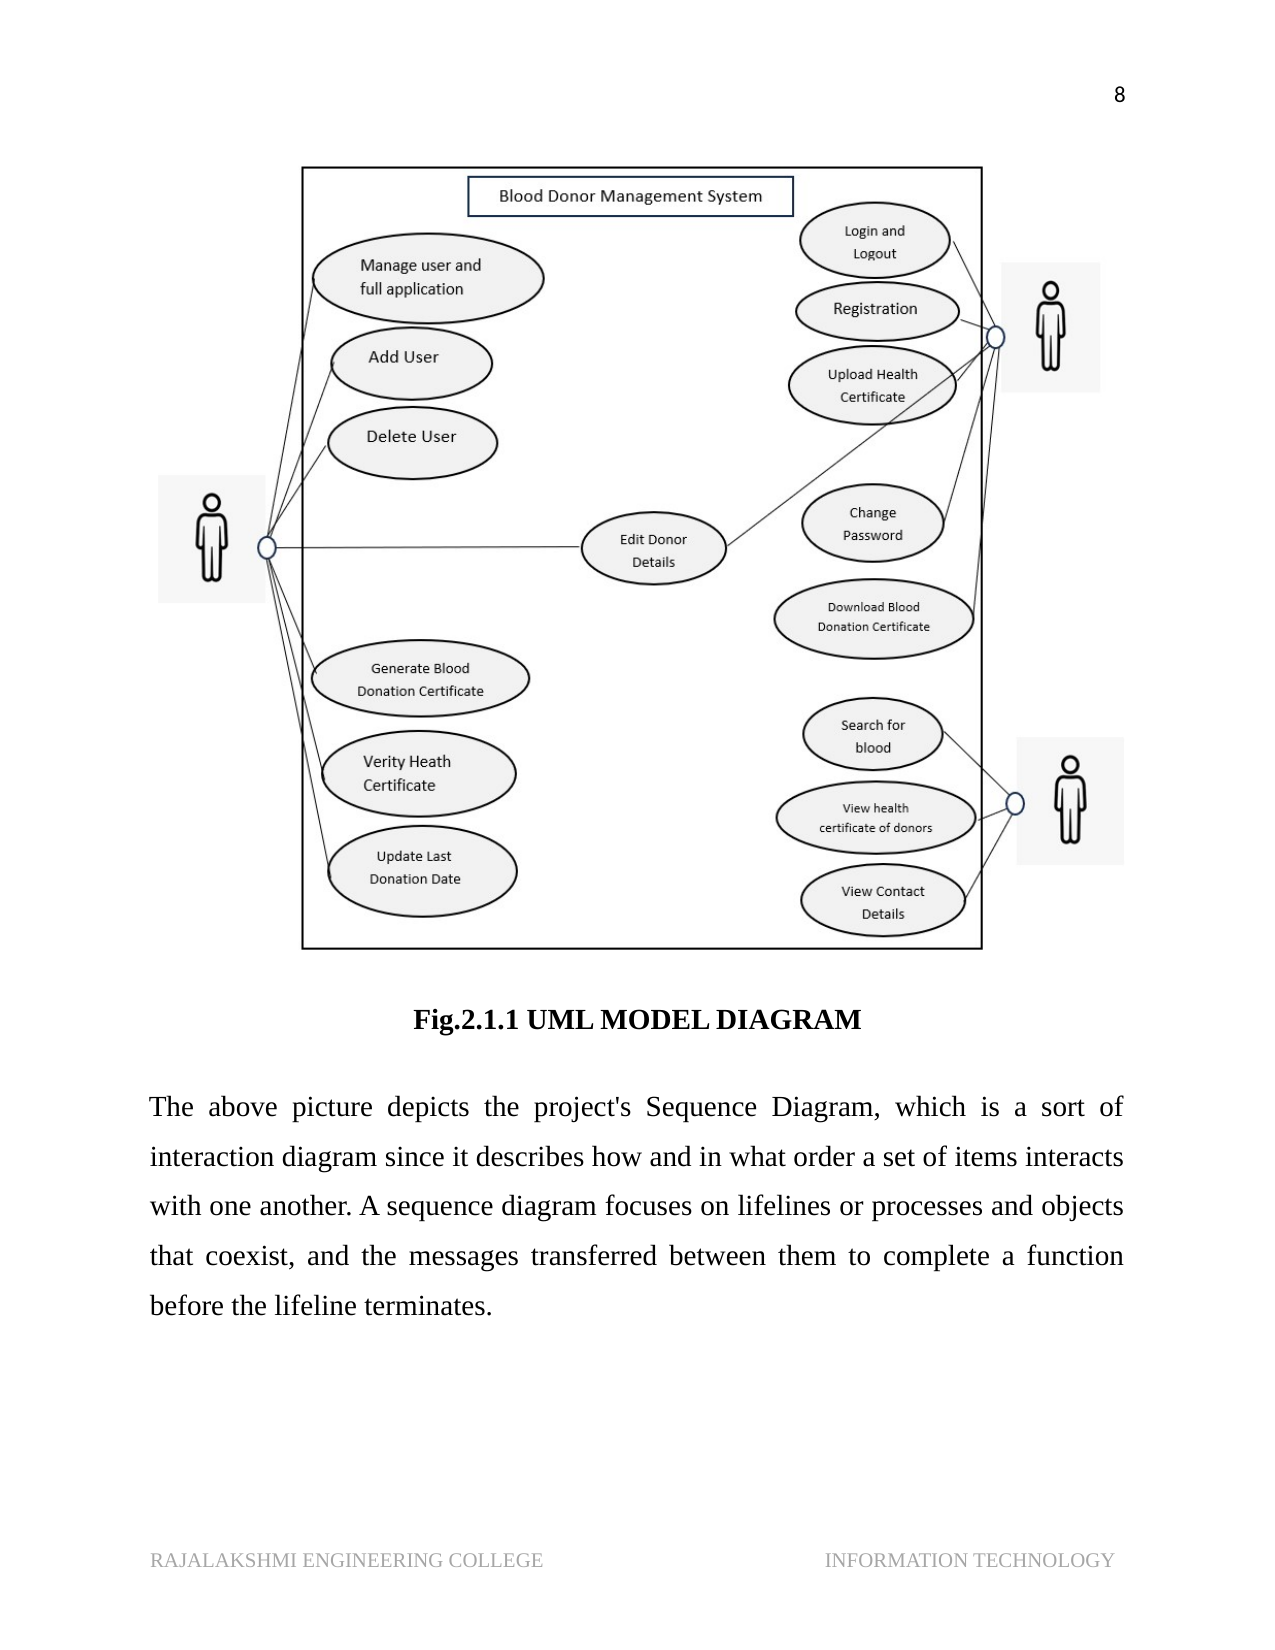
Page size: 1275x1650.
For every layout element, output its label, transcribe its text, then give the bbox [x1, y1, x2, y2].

picture [150, 150, 1125, 992]
subtitle Fig.2.1.1 UML MODEL DIAGRAM [150, 1002, 1125, 1035]
text The above picture depicts the project's Sequence Diagram, which is a sort of interaction diagram since it describes how and in what order a set of items interacts with one another. A sequence diagram focuses on lifelines or processes and objects that coexist, and the messages transferred between them to complete a function before the lifeline terminates. [148, 1089, 1125, 1322]
